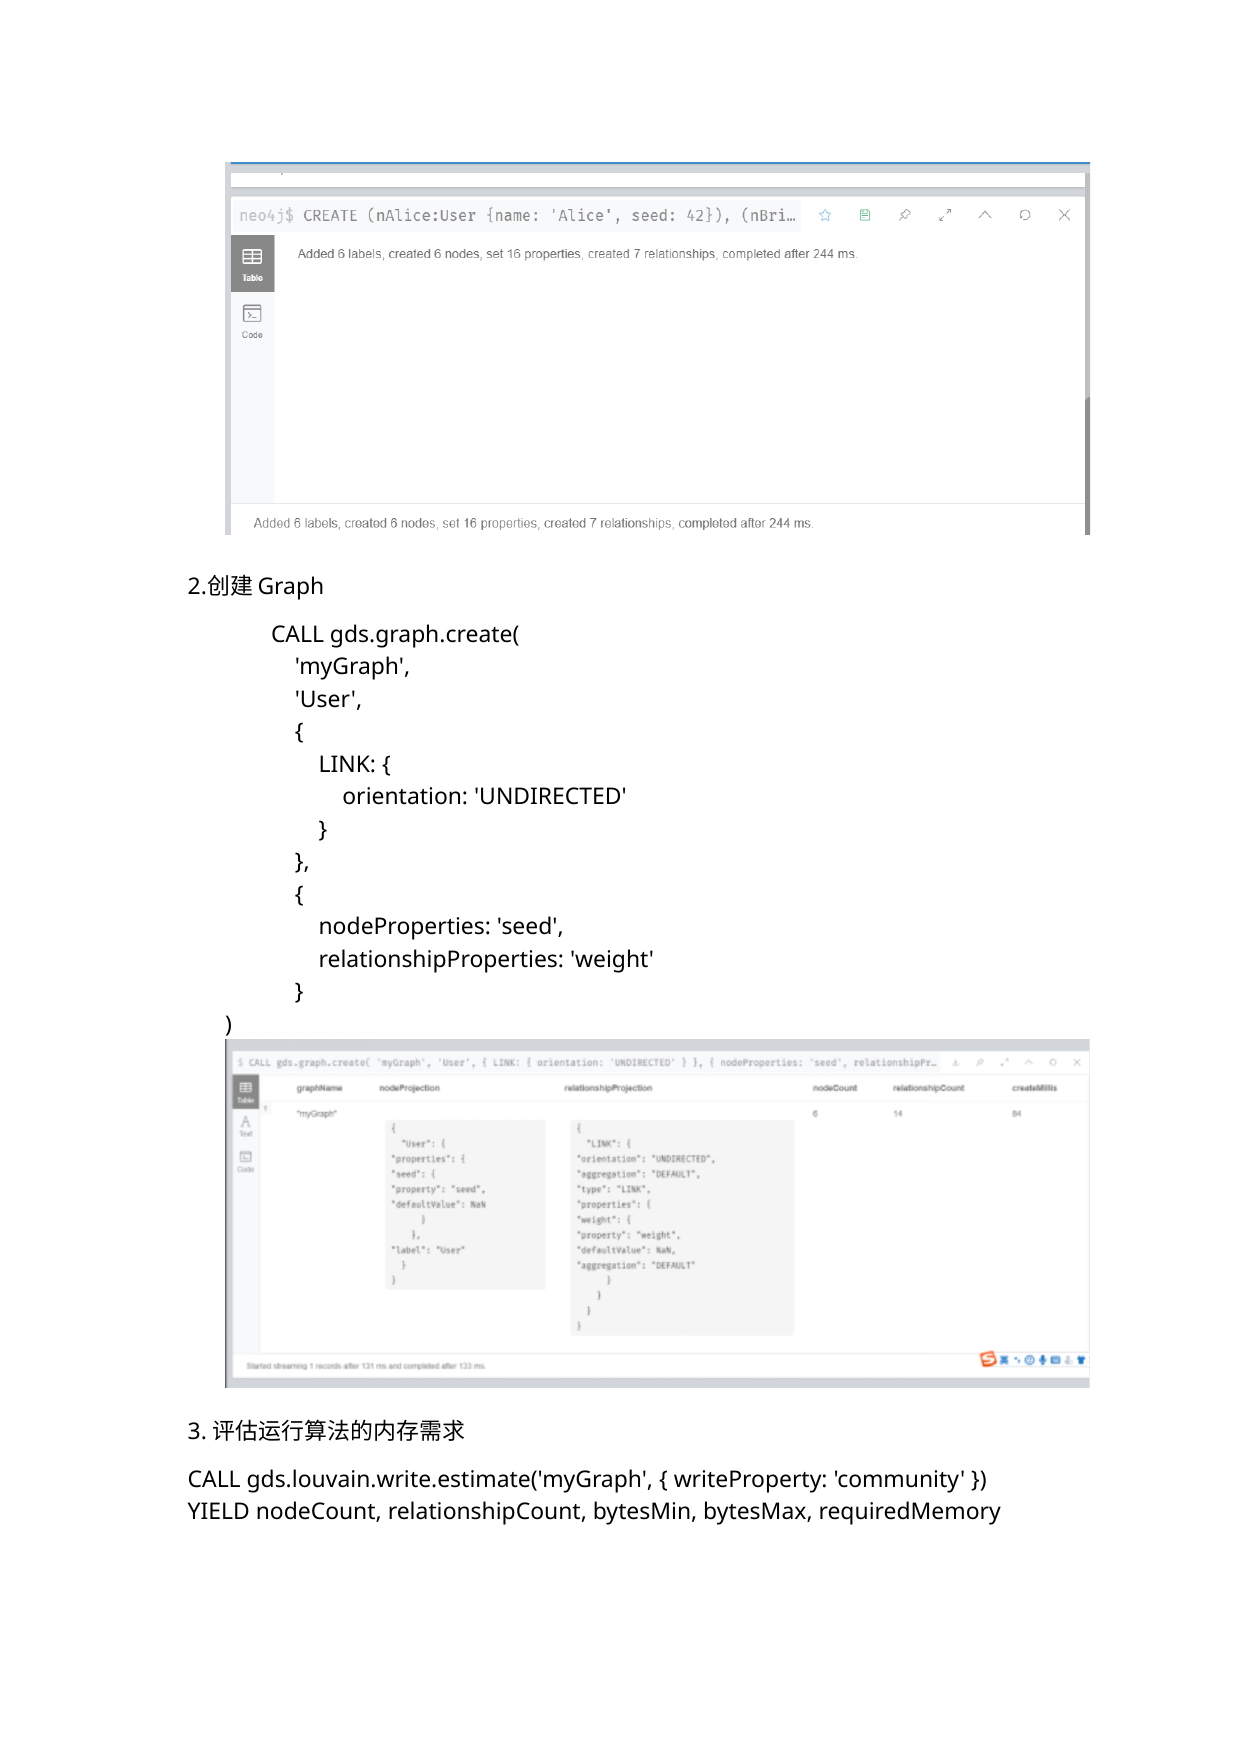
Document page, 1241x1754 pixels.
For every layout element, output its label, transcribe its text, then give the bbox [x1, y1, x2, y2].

list nodeProperties: 'seed', [225, 909, 1053, 942]
list 'myGraph', [225, 649, 1053, 682]
list 2.创建Graph [187, 552, 1053, 617]
list CALL gds.graph.create( [225, 617, 1053, 649]
list }, [225, 844, 1053, 877]
list ) [225, 1007, 1053, 1039]
list { [225, 877, 1053, 909]
list orientation: 'UNDIRECTED' [225, 779, 1053, 812]
list 'User', [225, 682, 1053, 714]
list relationshipProperties: 'weight' [225, 942, 1053, 974]
list } [225, 812, 1053, 844]
list } [225, 974, 1053, 1007]
list { [225, 714, 1053, 747]
list 3. 评估运行算法的内存需求 [187, 1397, 1053, 1462]
list LINK: { [225, 747, 1053, 779]
picture [225, 1039, 1090, 1388]
text YIELD nodeCount, relationshipCount, bytesMin, bytesMax, requiredMemory [187, 1494, 1053, 1527]
text CALL gds.louvain.write.estimate('myGraph', { writeProperty: 'community' }) [187, 1462, 1053, 1494]
picture [225, 162, 1091, 535]
